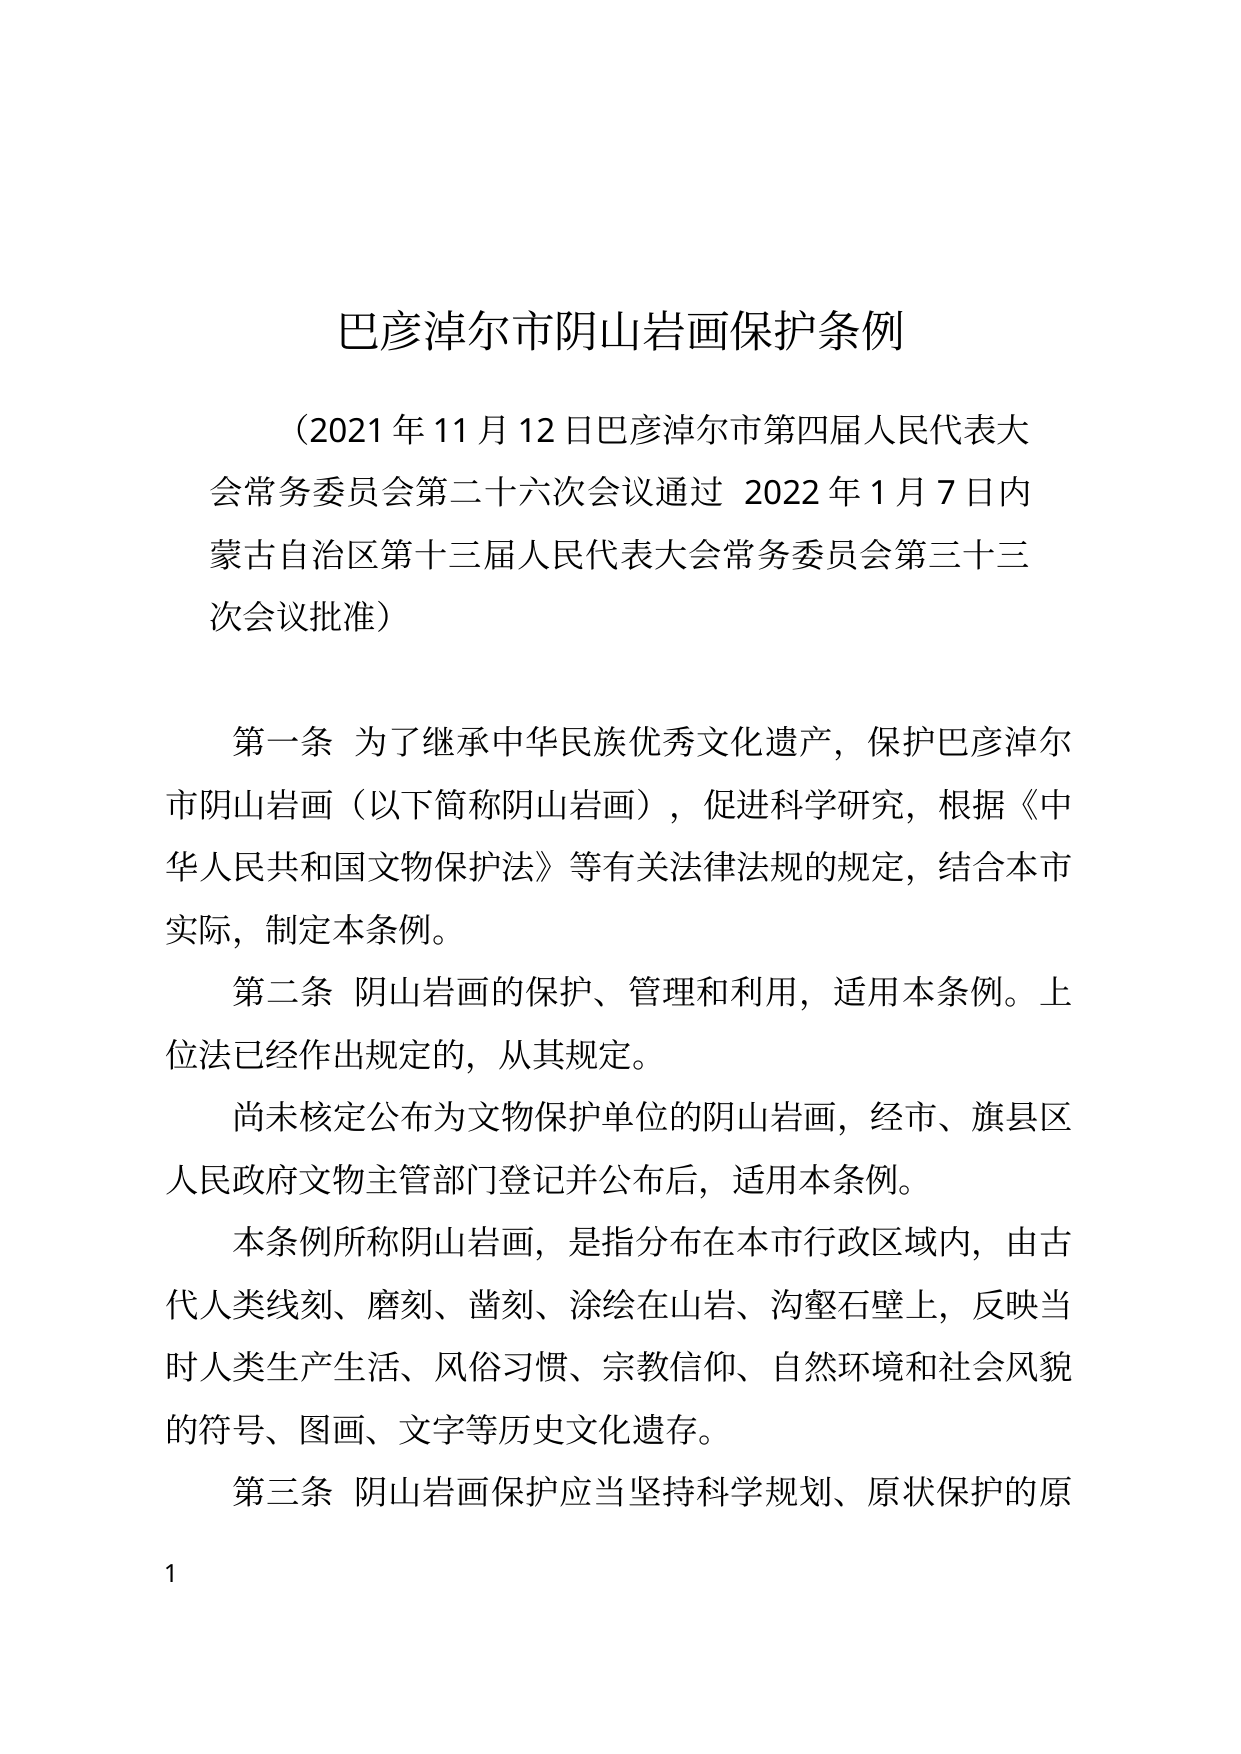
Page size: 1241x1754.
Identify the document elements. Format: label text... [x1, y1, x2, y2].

text 第二条 阴山岩画的保护、管理和利用，适用本条例。上位法已经作出规定的，从其规定。 [165, 955, 1075, 1080]
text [165, 1455, 1075, 1517]
text 本条例所称阴山岩画，是指分布在本市行政区域内，由古代人类线刻、磨刻、凿刻、涂绘在山岩、沟壑石壁上，反映当时人类生产生活、风俗习惯、宗教信仰、自然环境和社会风貌的符号、图画、文字等历史文化遗存。 [165, 1205, 1075, 1455]
text （2021年11月12日巴彦淖尔市第四届人民代表大会常务委员会第二十六次会议通过 2022年1月7日内蒙古自治区第十三届人民代表大会常务委员会第三十三次会议批准） [209, 392, 1031, 642]
text 第一条 为了继承中华民族优秀文化遗产，保护巴彦淖尔市阴山岩画（以下简称阴山岩画），促进科学研究，根据《中华人民共和国文物保护法》等有关法律法规的规定，结合本市实际，制定本条例。 [165, 705, 1075, 955]
text 尚未核定公布为文物保护单位的阴山岩画，经市、旗县区人民政府文物主管部门登记并公布后，适用本条例。 [165, 1080, 1075, 1205]
text 巴彦淖尔市阴山岩画保护条例 [165, 297, 1075, 360]
